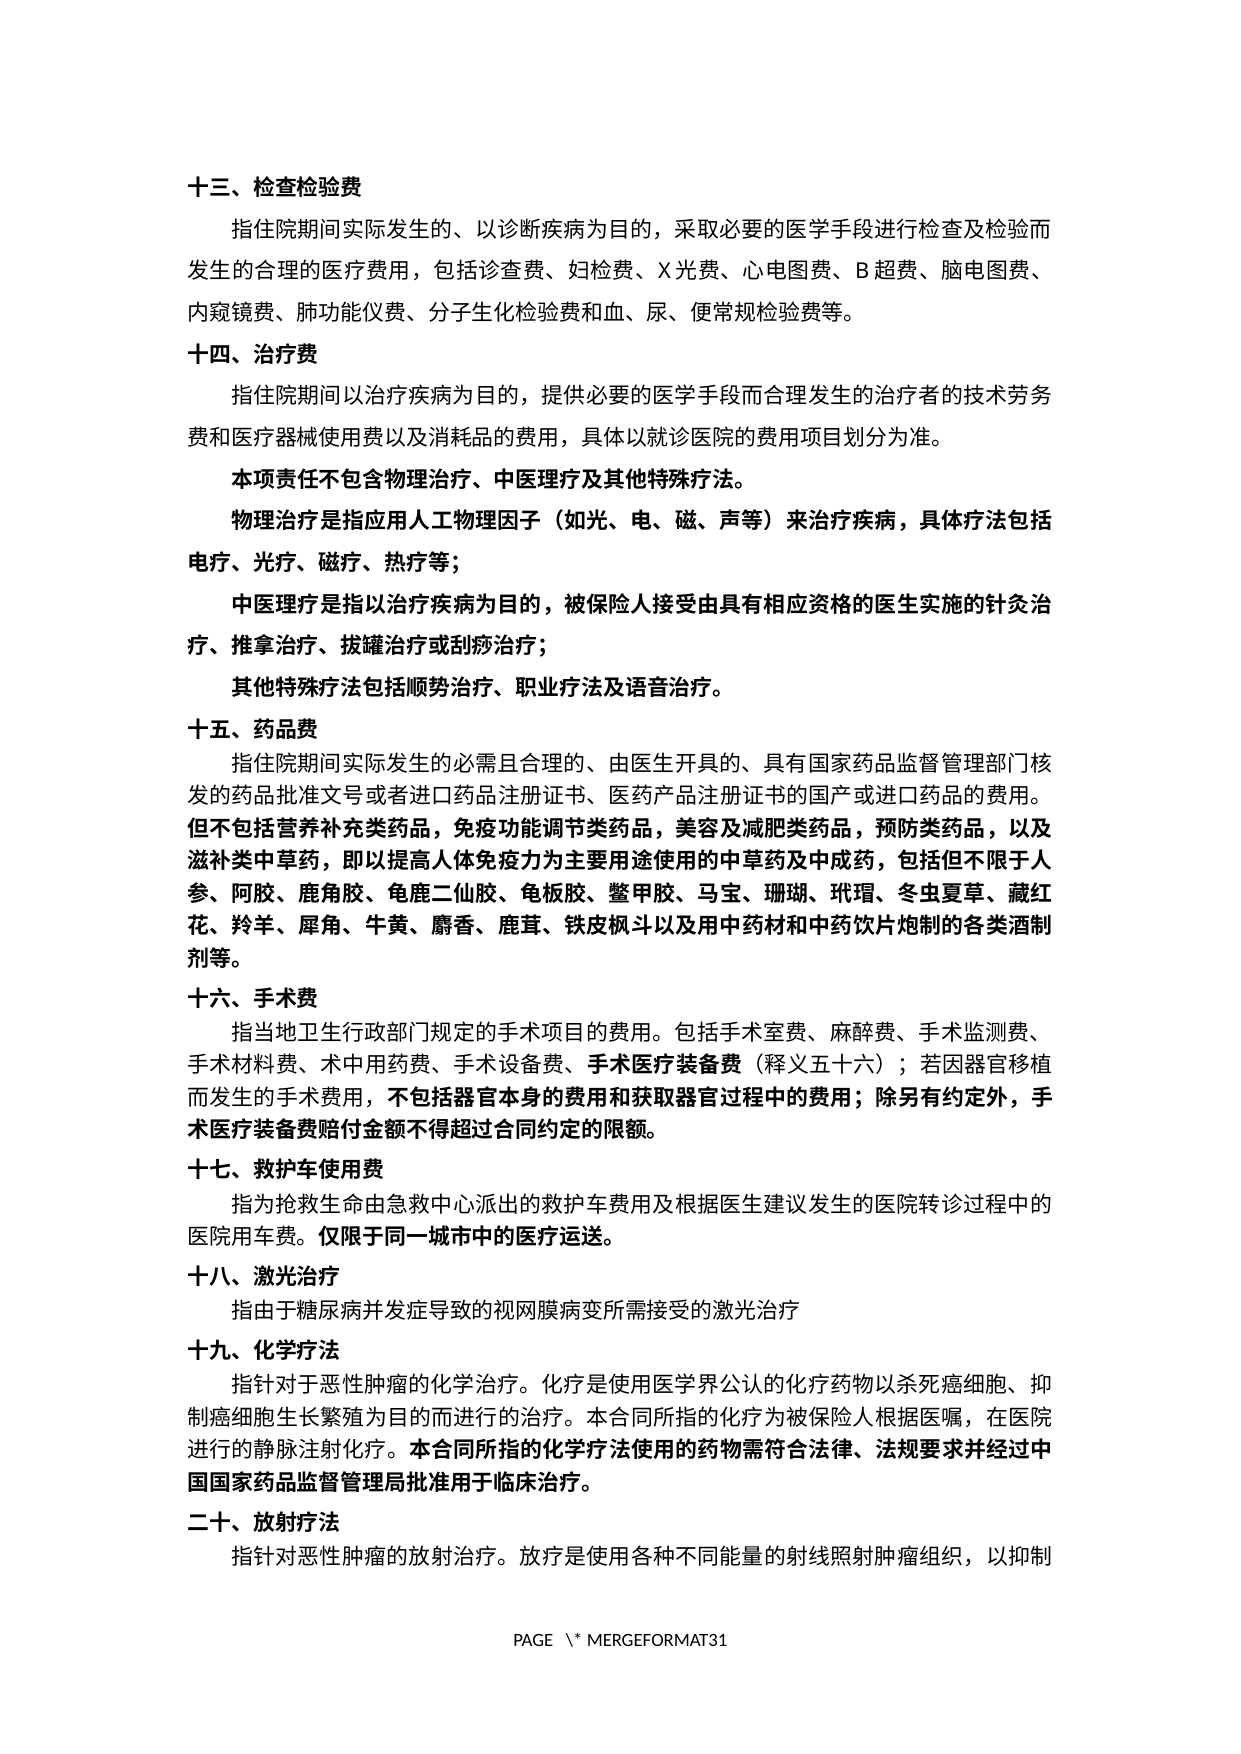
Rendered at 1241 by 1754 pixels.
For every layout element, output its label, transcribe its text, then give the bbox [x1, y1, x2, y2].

text 指住院期间实际发生的必需且合理的、由医生开具的、具有国家药品监督管理部门核发的药品批准文号或者进口药品注册证书、医药产品注册证书的国产或进口药品的费用。但不包括营养补充类药品，免疫功能调节类药品，美容及减肥类药品，预防类药品，以及滋补类中草药，即以提高人体免疫力为主要用途使用的中草药及中成药，包括但不限于人参、阿胶、鹿角胶、龟鹿二仙胶、龟板胶、鳖甲胶、马宝、珊瑚、玳瑁、冬虫夏草、藏红花、羚羊、犀角、牛黄、麝香、鹿茸、铁皮枫斗以及用中药材和中药饮片炮制的各类酒制剂等。 [187, 745, 1053, 973]
subtitle 放射疗法 [187, 1497, 1053, 1539]
text 指当地卫生行政部门规定的手术项目的费用。包括手术室费、麻醉费、手术监测费、手术材料费、术中用药费、手术设备费、手术医疗装备费（释义五十六）；若因器官移植而发生的手术费用，不包括器官本身的费用和获取器官过程中的费用；除另有约定外，手术医疗装备费赔付金额不得超过合同约定的限额。 [187, 1014, 1053, 1144]
subtitle 手术费 [187, 973, 1053, 1014]
text 其他特殊疗法包括顺势治疗、职业疗法及语音治疗。 [187, 662, 1053, 704]
text 中医理疗是指以治疗疾病为目的，被保险人接受由具有相应资格的医生实施的针灸治疗、推拿治疗、拔罐治疗或刮痧治疗； [187, 579, 1053, 662]
text 指针对于恶性肿瘤的化学治疗。化疗是使用医学界公认的化疗药物以杀死癌细胞、抑制癌细胞生长繁殖为目的而进行的治疗。本合同所指的化疗为被保险人根据医嘱，在医院进行的静脉注射化疗。本合同所指的化学疗法使用的药物需符合法律、法规要求并经过中国国家药品监督管理局批准用于临床治疗。 [187, 1367, 1053, 1497]
text 本项责任不包含物理治疗、中医理疗及其他特殊疗法。 [187, 454, 1053, 495]
subtitle 药品费 [187, 704, 1053, 745]
text 指住院期间以治疗疾病为目的，提供必要的医学手段而合理发生的治疗者的技术劳务费和医疗器械使用费以及消耗品的费用，具体以就诊医院的费用项目划分为准。 [187, 370, 1053, 454]
subtitle 救护车使用费 [187, 1144, 1053, 1186]
subtitle 治疗费 [187, 329, 1053, 370]
subtitle 化学疗法 [187, 1325, 1053, 1367]
text 指为抢救生命由急救中心派出的救护车费用及根据医生建议发生的医院转诊过程中的医院用车费。仅限于同一城市中的医疗运送。 [187, 1186, 1053, 1251]
text 指住院期间实际发生的、以诊断疾病为目的，采取必要的医学手段进行检查及检验而发生的合理的医疗费用，包括诊查费、妇检费、X光费、心电图费、B超费、脑电图费、内窥镜费、肺功能仪费、分子生化检验费和血、尿、便常规检验费等。 [187, 204, 1053, 329]
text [187, 1539, 1053, 1571]
subtitle 检查检验费 [187, 162, 1053, 204]
text 指由于糖尿病并发症导致的视网膜病变所需接受的激光治疗 [187, 1293, 1053, 1325]
text 物理治疗是指应用人工物理因子（如光、电、磁、声等）来治疗疾病，具体疗法包括电疗、光疗、磁疗、热疗等； [187, 495, 1053, 579]
subtitle 激光治疗 [187, 1251, 1053, 1293]
